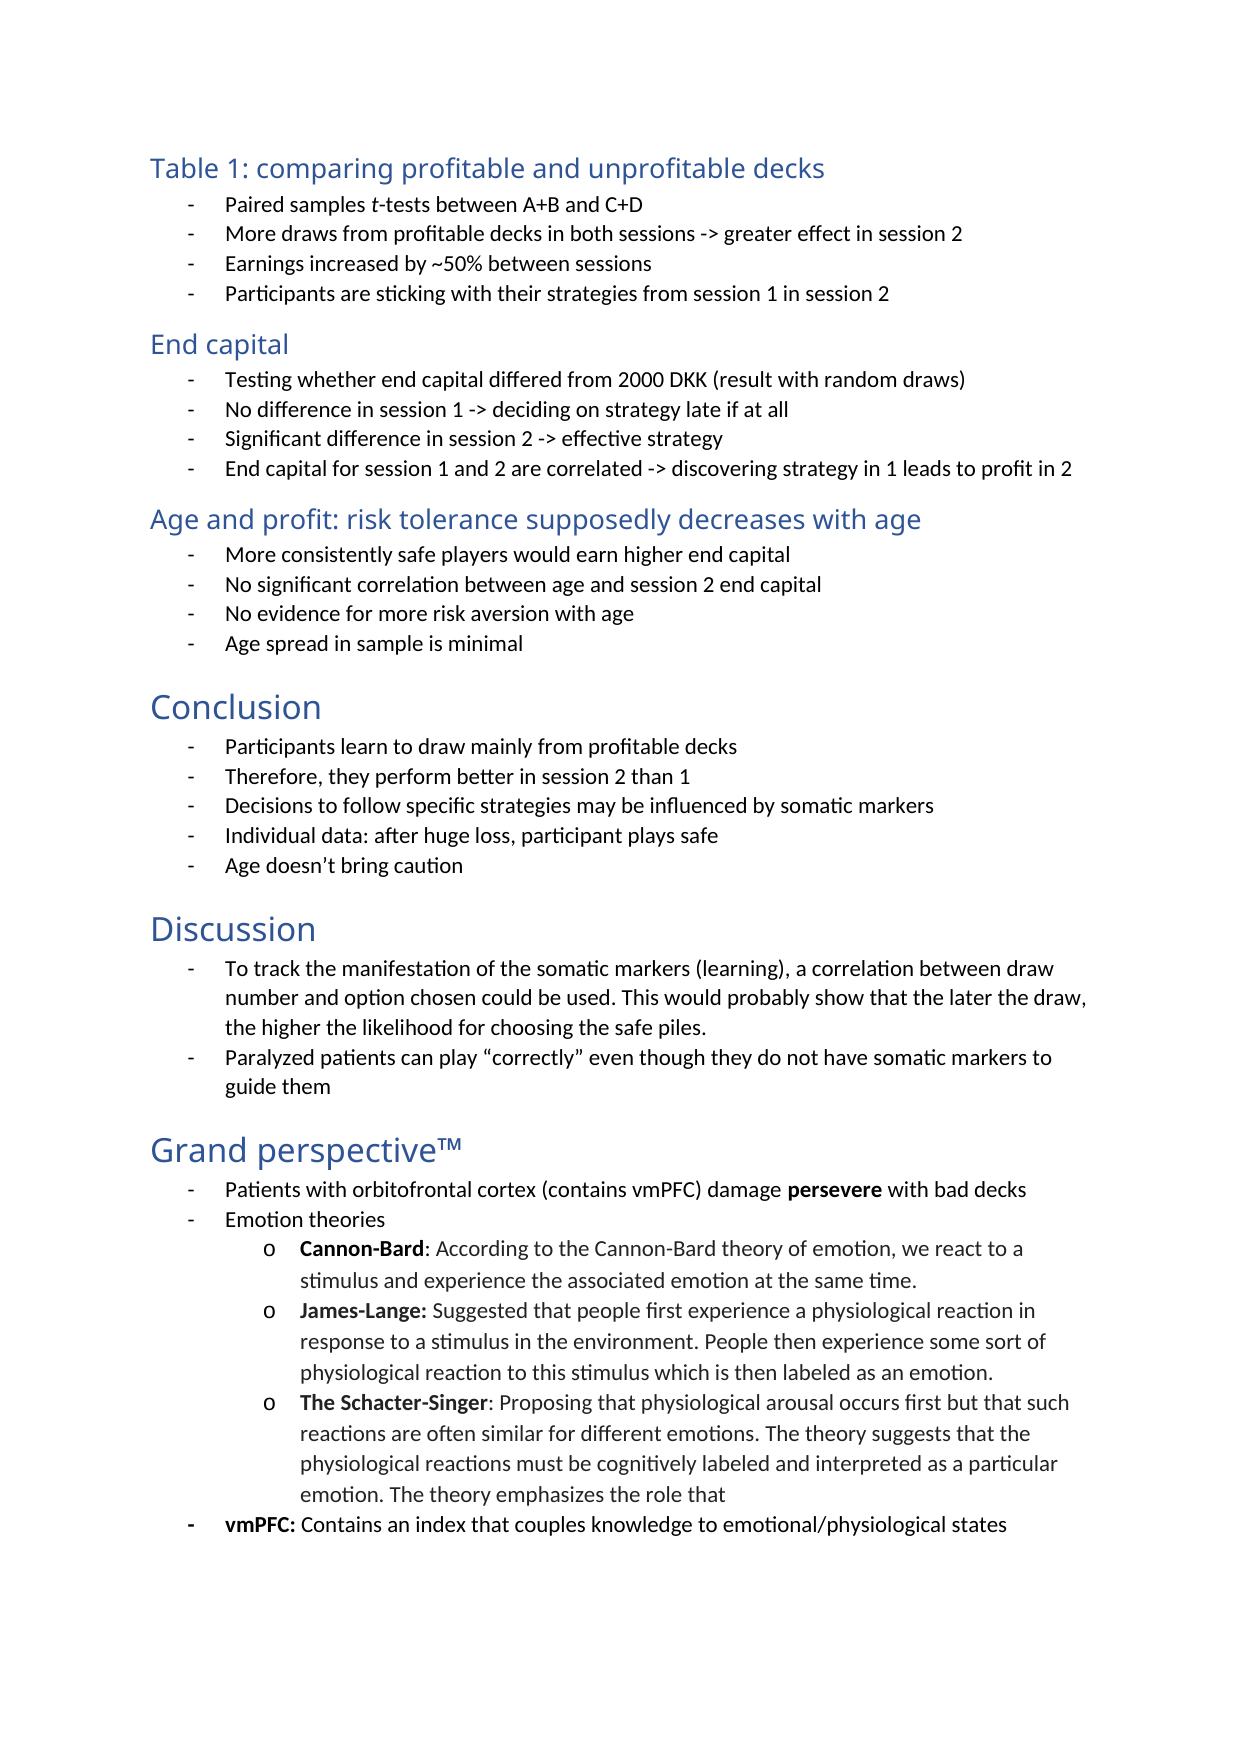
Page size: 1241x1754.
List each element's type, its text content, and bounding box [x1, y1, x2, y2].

list End capital for session 1 and 2 are correlated -> discovering strategy in 1 leads to profit in 2 [187, 454, 1090, 482]
list More draws from profitable decks in both sessions -> greater effect in session 2 [187, 219, 1090, 247]
list Significant difference in session 2 -> effective strategy [187, 424, 1090, 452]
list More consistently safe players would earn higher end capital [187, 540, 1090, 568]
subtitle Age and profit: risk tolerance supposedly decreases with age [150, 500, 1090, 537]
subtitle Discussion [150, 906, 1090, 951]
list The Schacter-Singer: Proposing that physiological arousal occurs first but that such reactions are often similar for different emotions. The theory suggests that the physiological reactions must be cognitively labeled and interpreted as a particular emotion. The theory emphasizes the role that [262, 1388, 1090, 1508]
list To track the manifestation of the somatic markers (learning), a correlation between draw number and option chosen could be used. This would probably show that the later the draw, the higher the likelihood for choosing the safe piles. [187, 954, 1090, 1041]
list Paired samples t-tests between A+B and C+D [187, 190, 1090, 218]
list Paralyzed patients can play “correctly” even though they do not have somatic markers to guide them [187, 1043, 1090, 1100]
subtitle Table 1: comparing profitable and unprofitable decks [150, 150, 1090, 187]
list Emotion theories [187, 1205, 1090, 1233]
list James-Lange: Suggested that people first experience a physiological reaction in response to a stimulus in the environment. People then experience some sort of physiological reaction to this stimulus which is then labeled as an emotion. [262, 1296, 1090, 1386]
list Individual data: after huge loss, participant plays safe [187, 821, 1090, 849]
list vmPFC: Contains an index that couples knowledge to emotional/physiological states [187, 1510, 1090, 1538]
subtitle End capital [150, 325, 1090, 362]
list Age doesn’t bring caution [187, 851, 1090, 879]
list No evidence for more risk aversion with age [187, 599, 1090, 628]
list Cannon-Bard: According to the Cannon-Bard theory of emotion, we react to a stimulus and experience the associated emotion at the same time. [262, 1234, 1090, 1294]
list No significant correlation between age and session 2 end capital [187, 570, 1090, 598]
list Decisions to follow specific strategies may be influenced by somatic markers [187, 791, 1090, 819]
list Participants are sticking with their strategies from session 1 in session 2 [187, 279, 1090, 307]
list Earnings increased by ~50% between sessions [187, 249, 1090, 277]
list Patients with orbitofrontal cortex (contains vmPFC) damage persevere with bad decks [187, 1175, 1090, 1203]
list Participants learn to draw mainly from profitable decks [187, 732, 1090, 760]
subtitle Grand perspective™ [150, 1127, 1090, 1172]
list Testing whether end capital differed from 2000 DKK (result with random draws) [187, 365, 1090, 393]
list Therefore, they perform better in session 2 than 1 [187, 762, 1090, 790]
subtitle Conclusion [150, 684, 1090, 729]
list Age spread in sample is minimal [187, 629, 1090, 657]
list No difference in session 1 -> deciding on strategy late if at all [187, 395, 1090, 423]
